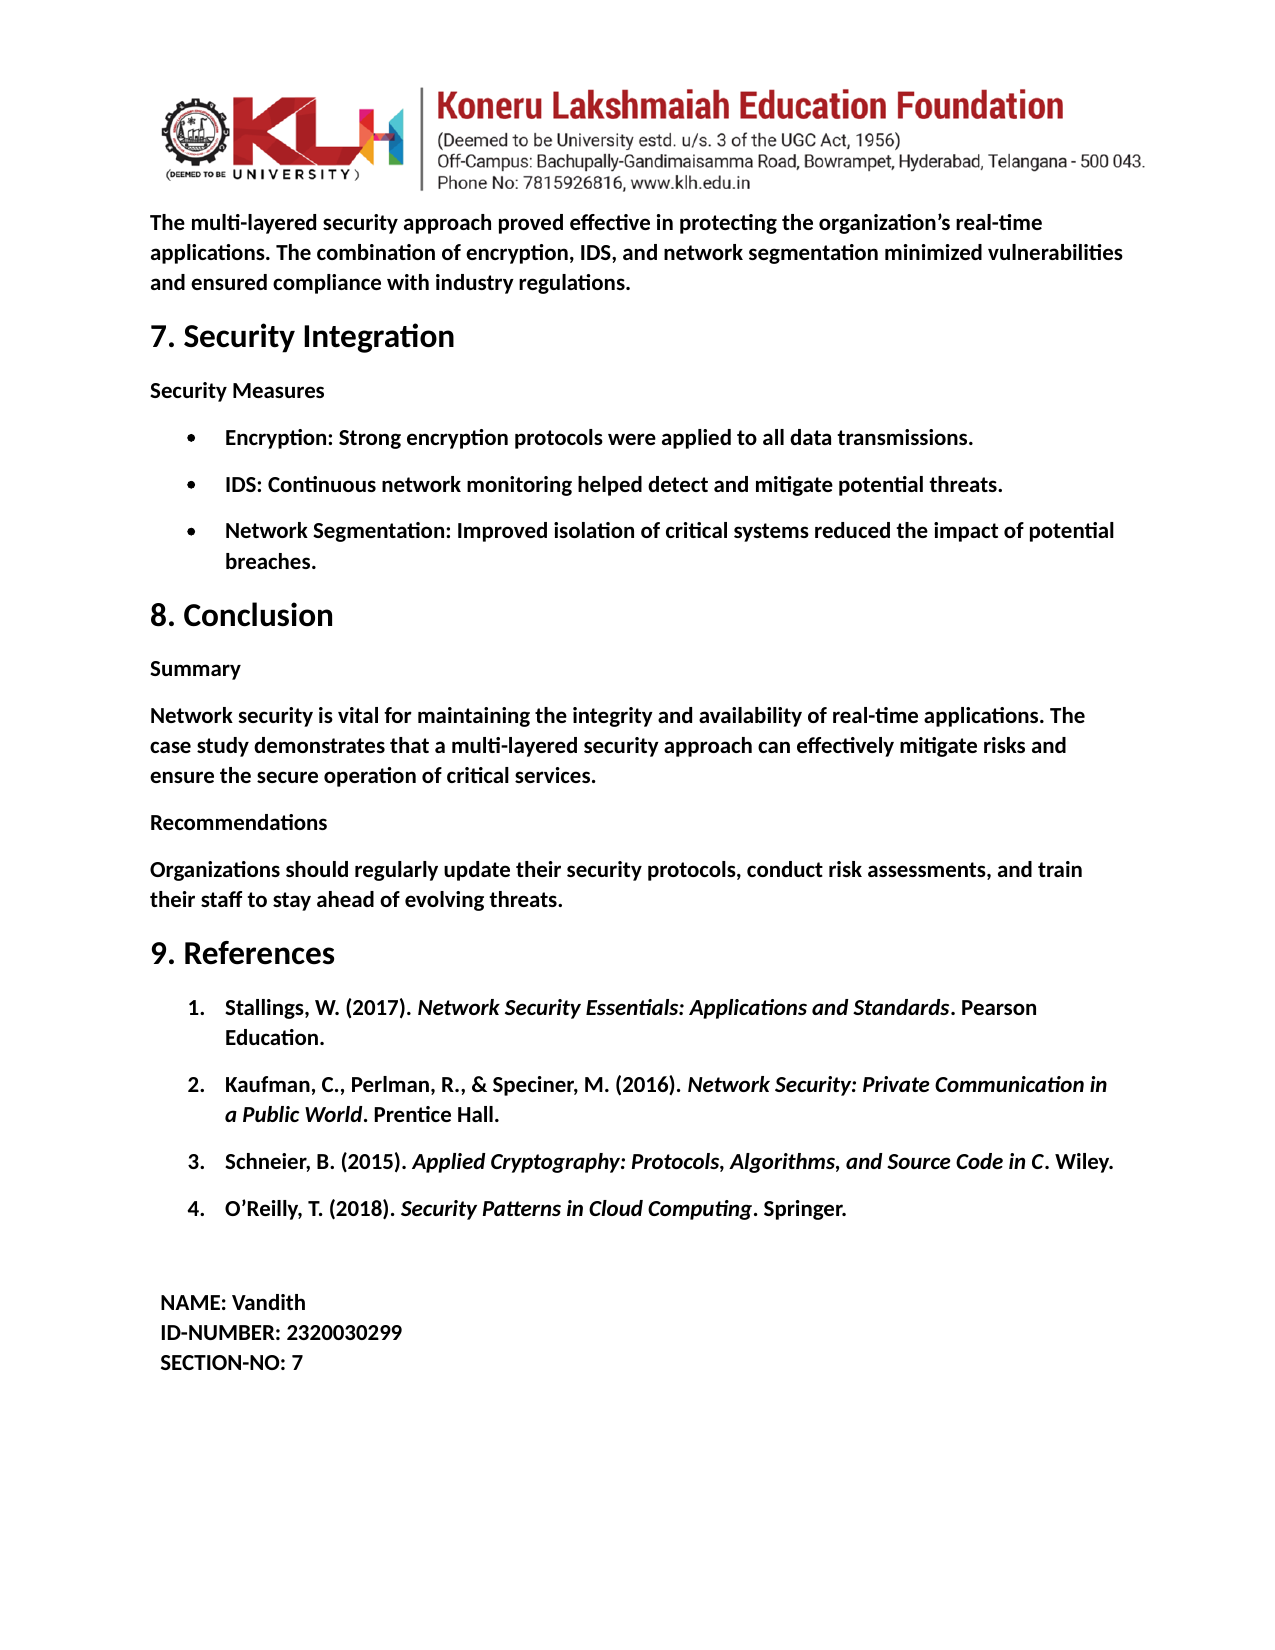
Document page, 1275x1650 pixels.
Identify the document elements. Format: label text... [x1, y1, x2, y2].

text NAME: Vandith ID-NUMBER: 2320030299 SECTION-NO: 7 [150, 1288, 1125, 1376]
text Security Measures [150, 376, 1125, 404]
list Stallings, W. (2017). Network Security Essentials: Applications and Standards. Pearson Education. [187, 993, 1125, 1051]
list Schneier, B. (2015). Applied Cryptography: Protocols, Algorithms, and Source Code in C. Wiley. [187, 1147, 1125, 1175]
list Encryption: Strong encryption protocols were applied to all data transmissions. [187, 423, 1125, 451]
text Organizations should regularly update their security protocols, conduct risk assessments, and train their staff to stay ahead of evolving threats. [150, 855, 1125, 913]
text 7. Security Integration [150, 315, 1125, 356]
text Recommendations [150, 808, 1125, 836]
text Summary [150, 654, 1125, 682]
list IDS: Continuous network monitoring helped detect and mitigate potential threats. [187, 470, 1125, 498]
text 9. References [150, 932, 1125, 973]
text Network security is vital for maintaining the integrity and availability of real-time applications. The case study demonstrates that a multi-layered security approach can effectively mitigate risks and ensure the secure operation of critical services. [150, 701, 1125, 789]
list O’Reilly, T. (2018). Security Patterns in Cloud Computing. Springer. [187, 1194, 1125, 1222]
list Kaufman, C., Perlman, R., & Speciner, M. (2016). Network Security: Private Communication in a Public World. Prentice Hall. [187, 1070, 1125, 1128]
list Network Segmentation: Improved isolation of critical systems reduced the impact of potential breaches. [187, 517, 1125, 575]
picture [150, 75, 1169, 208]
text The multi-layered security approach proved effective in protecting the organization’s real-time applications. The combination of encryption, IDS, and network segmentation minimized vulnerabilities and ensured compliance with industry regulations. [150, 208, 1125, 296]
text 8. Conclusion [150, 594, 1125, 634]
